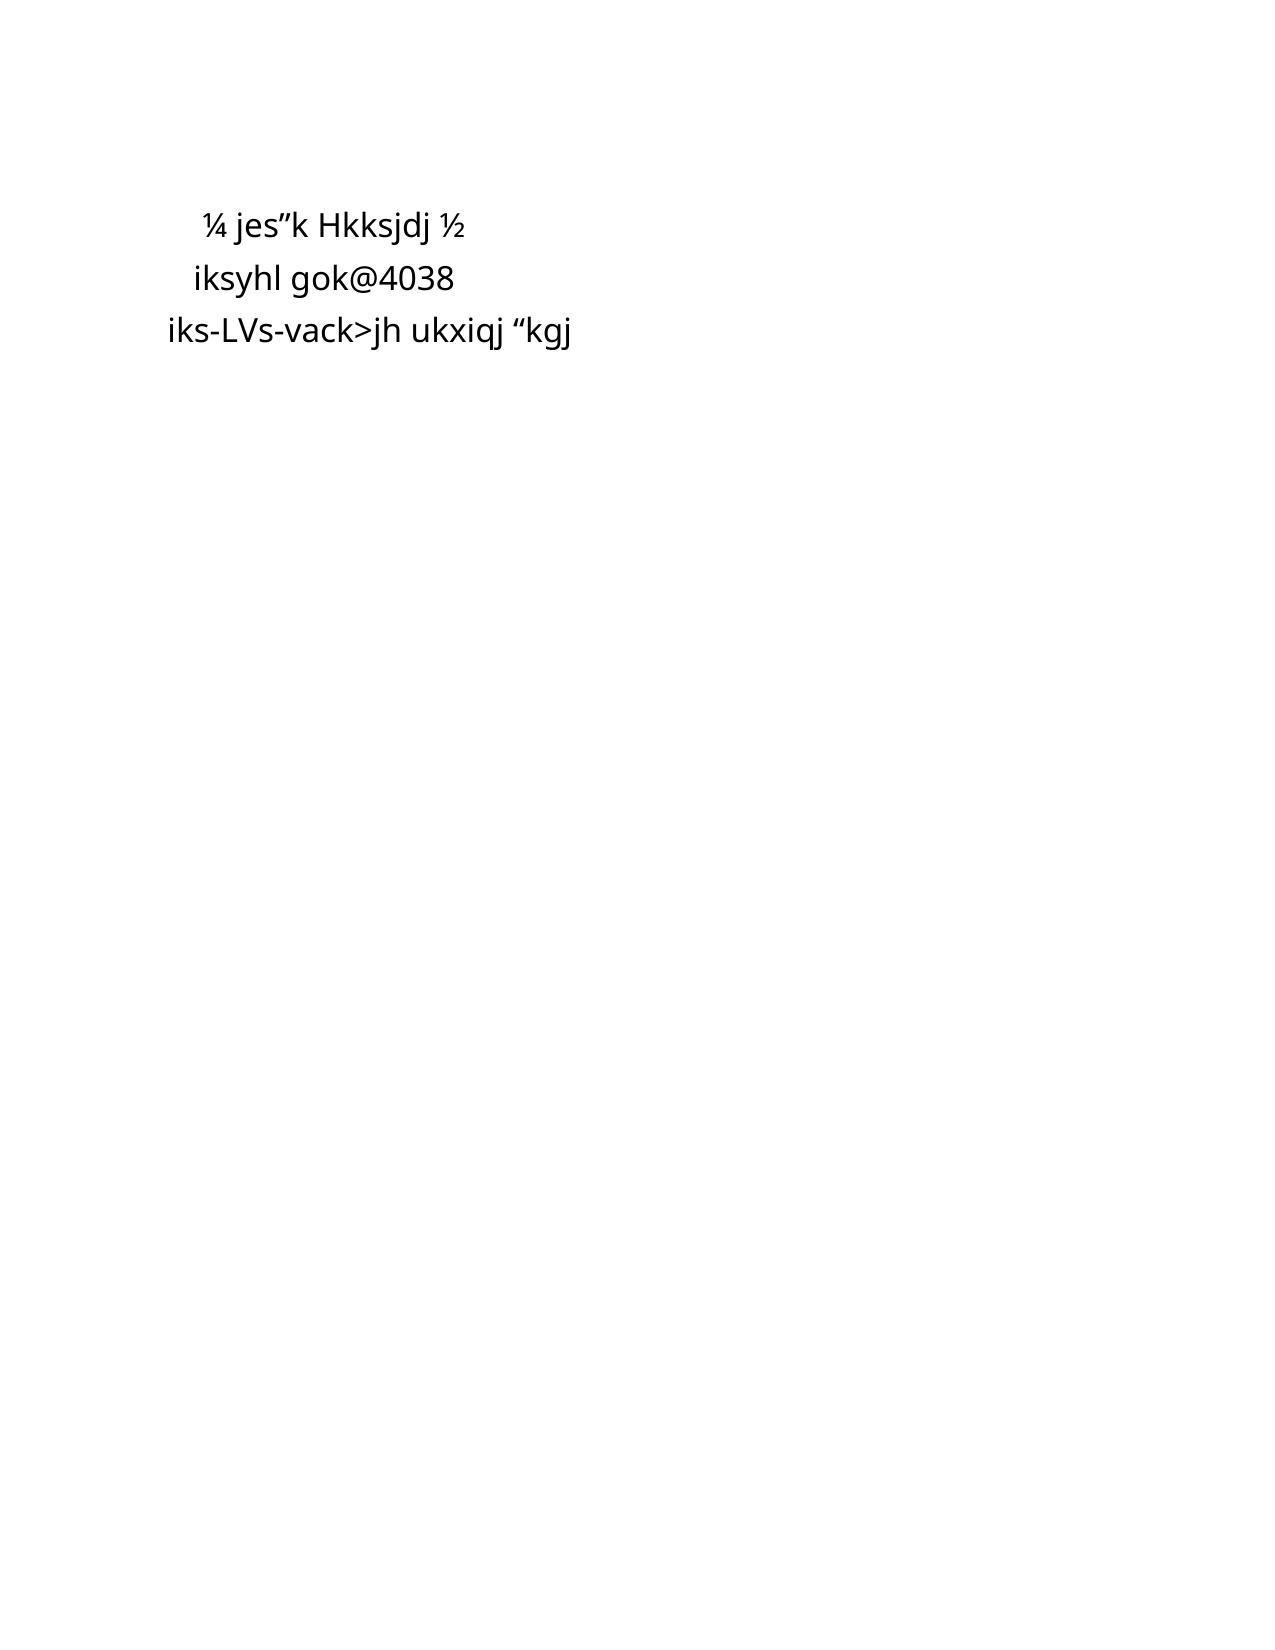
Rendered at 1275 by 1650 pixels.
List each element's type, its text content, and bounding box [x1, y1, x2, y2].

text ¼ jes”k Hkksjdj ½ [150, 202, 1125, 248]
text iksyhl gok@4038 [150, 254, 1125, 300]
text iks-LVs-vack>jh ukxiqj “kgj [150, 307, 1125, 352]
